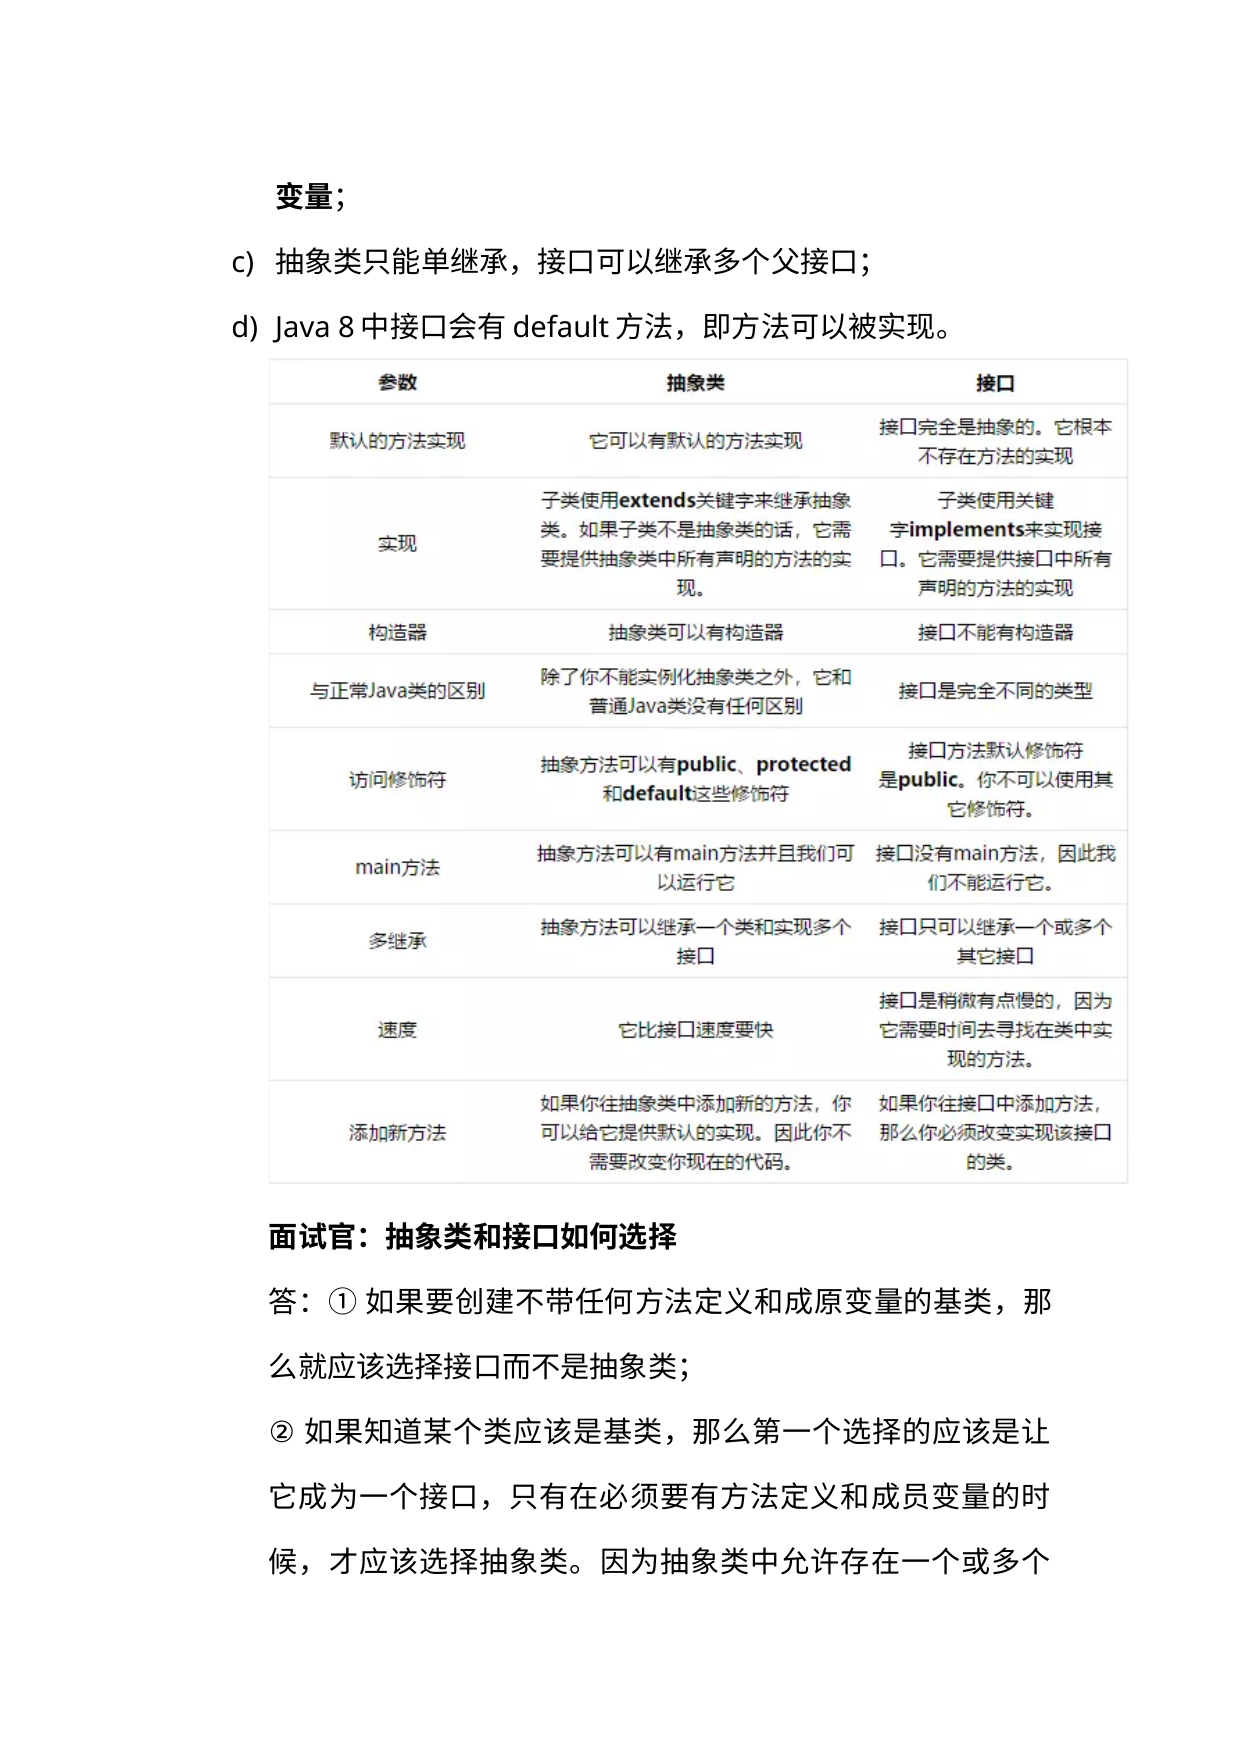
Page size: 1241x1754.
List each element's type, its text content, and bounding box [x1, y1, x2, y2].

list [231, 162, 1053, 227]
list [269, 1397, 1053, 1592]
list Java 8中接口会有default方法，即方法可以被实现。 [231, 292, 1053, 357]
list 面试官：抽象类和接口如何选择 [269, 1202, 1053, 1267]
picture [268, 357, 1134, 1184]
list 抽象类只能单继承，接口可以继承多个父接口； [231, 227, 1053, 292]
list 答：① 如果要创建不带任何方法定义和成原变量的基类，那么就应该选择接口而不是抽象类； [269, 1267, 1053, 1397]
